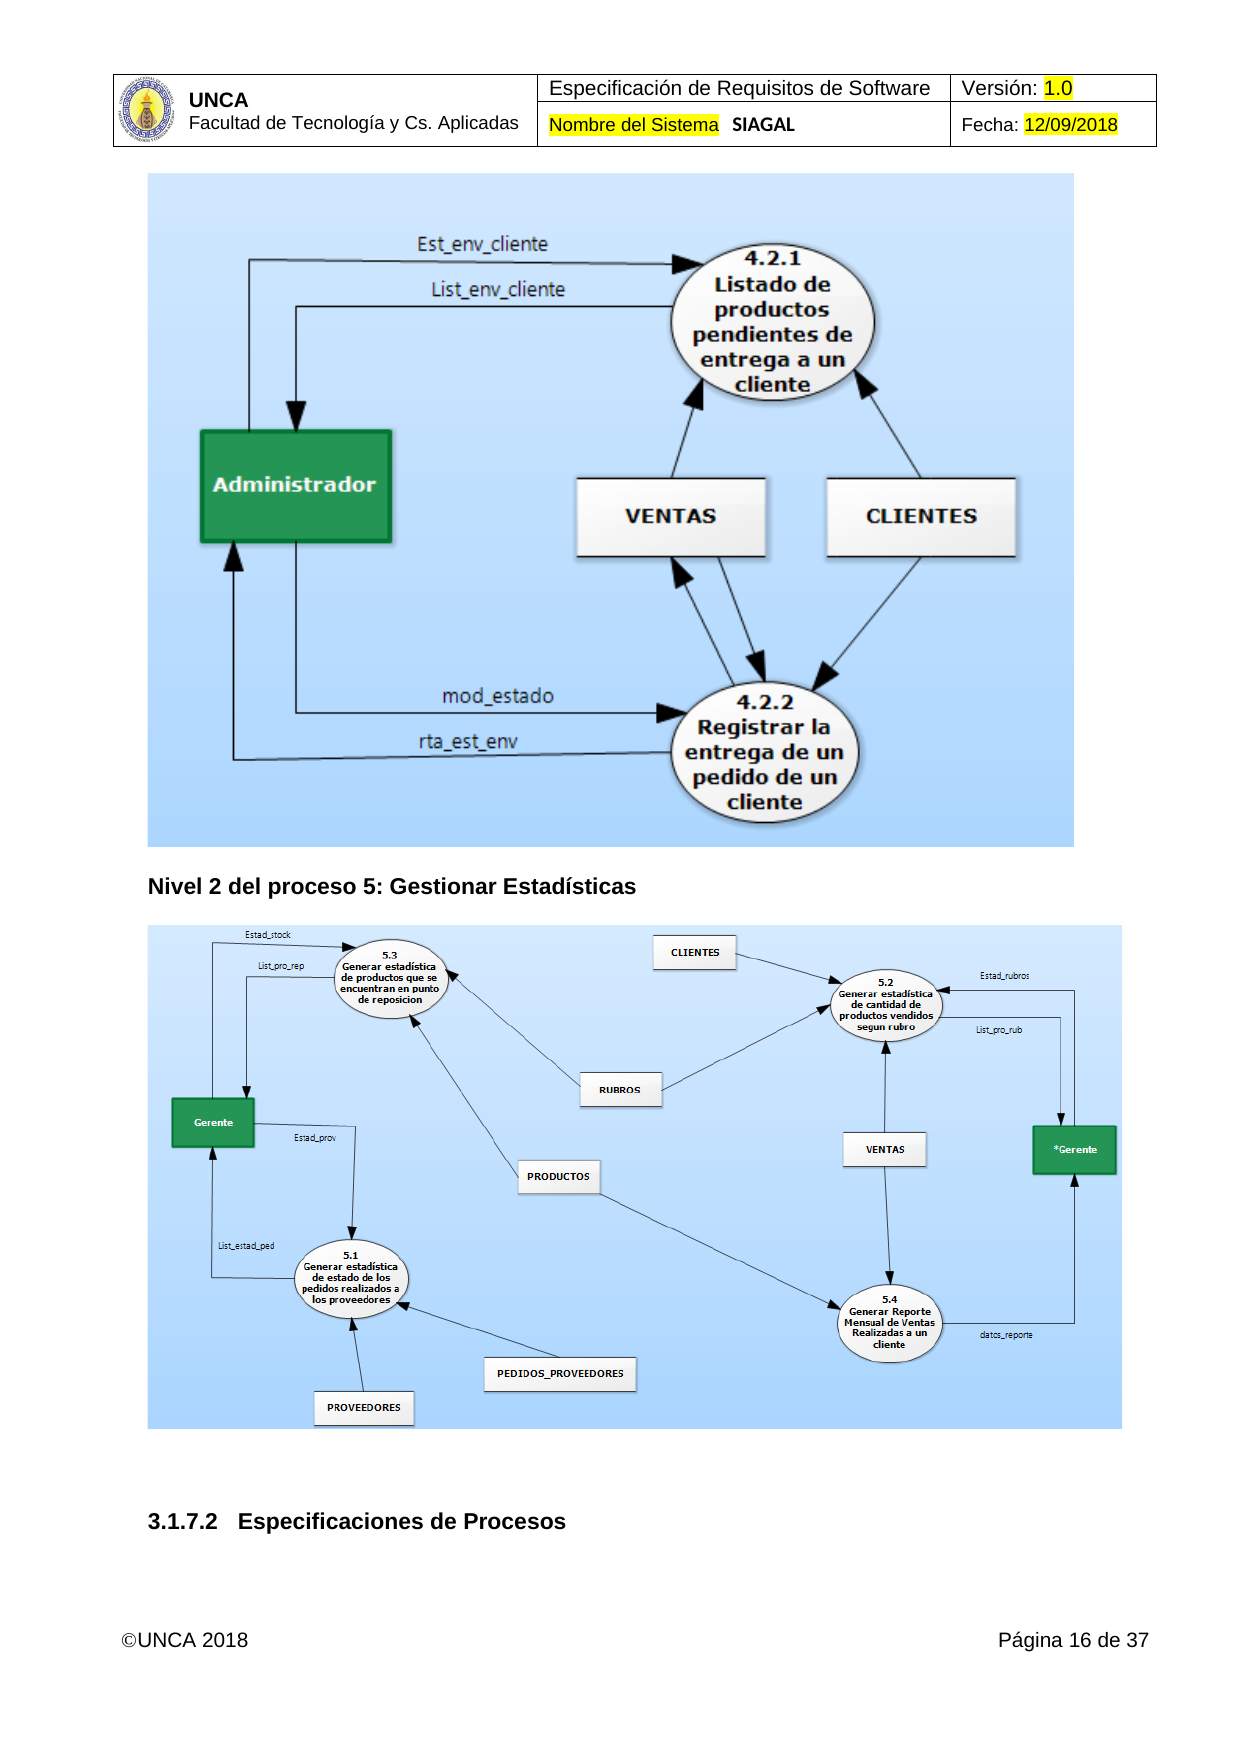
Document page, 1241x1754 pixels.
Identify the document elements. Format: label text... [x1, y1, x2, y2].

picture [118, 76, 175, 142]
picture [147, 925, 1123, 1429]
text Nivel 2 del proceso 5: Gestionar Estadísticas [148, 873, 1122, 899]
picture [147, 173, 1074, 847]
subtitle Especificaciones de Procesos [148, 1508, 1122, 1534]
